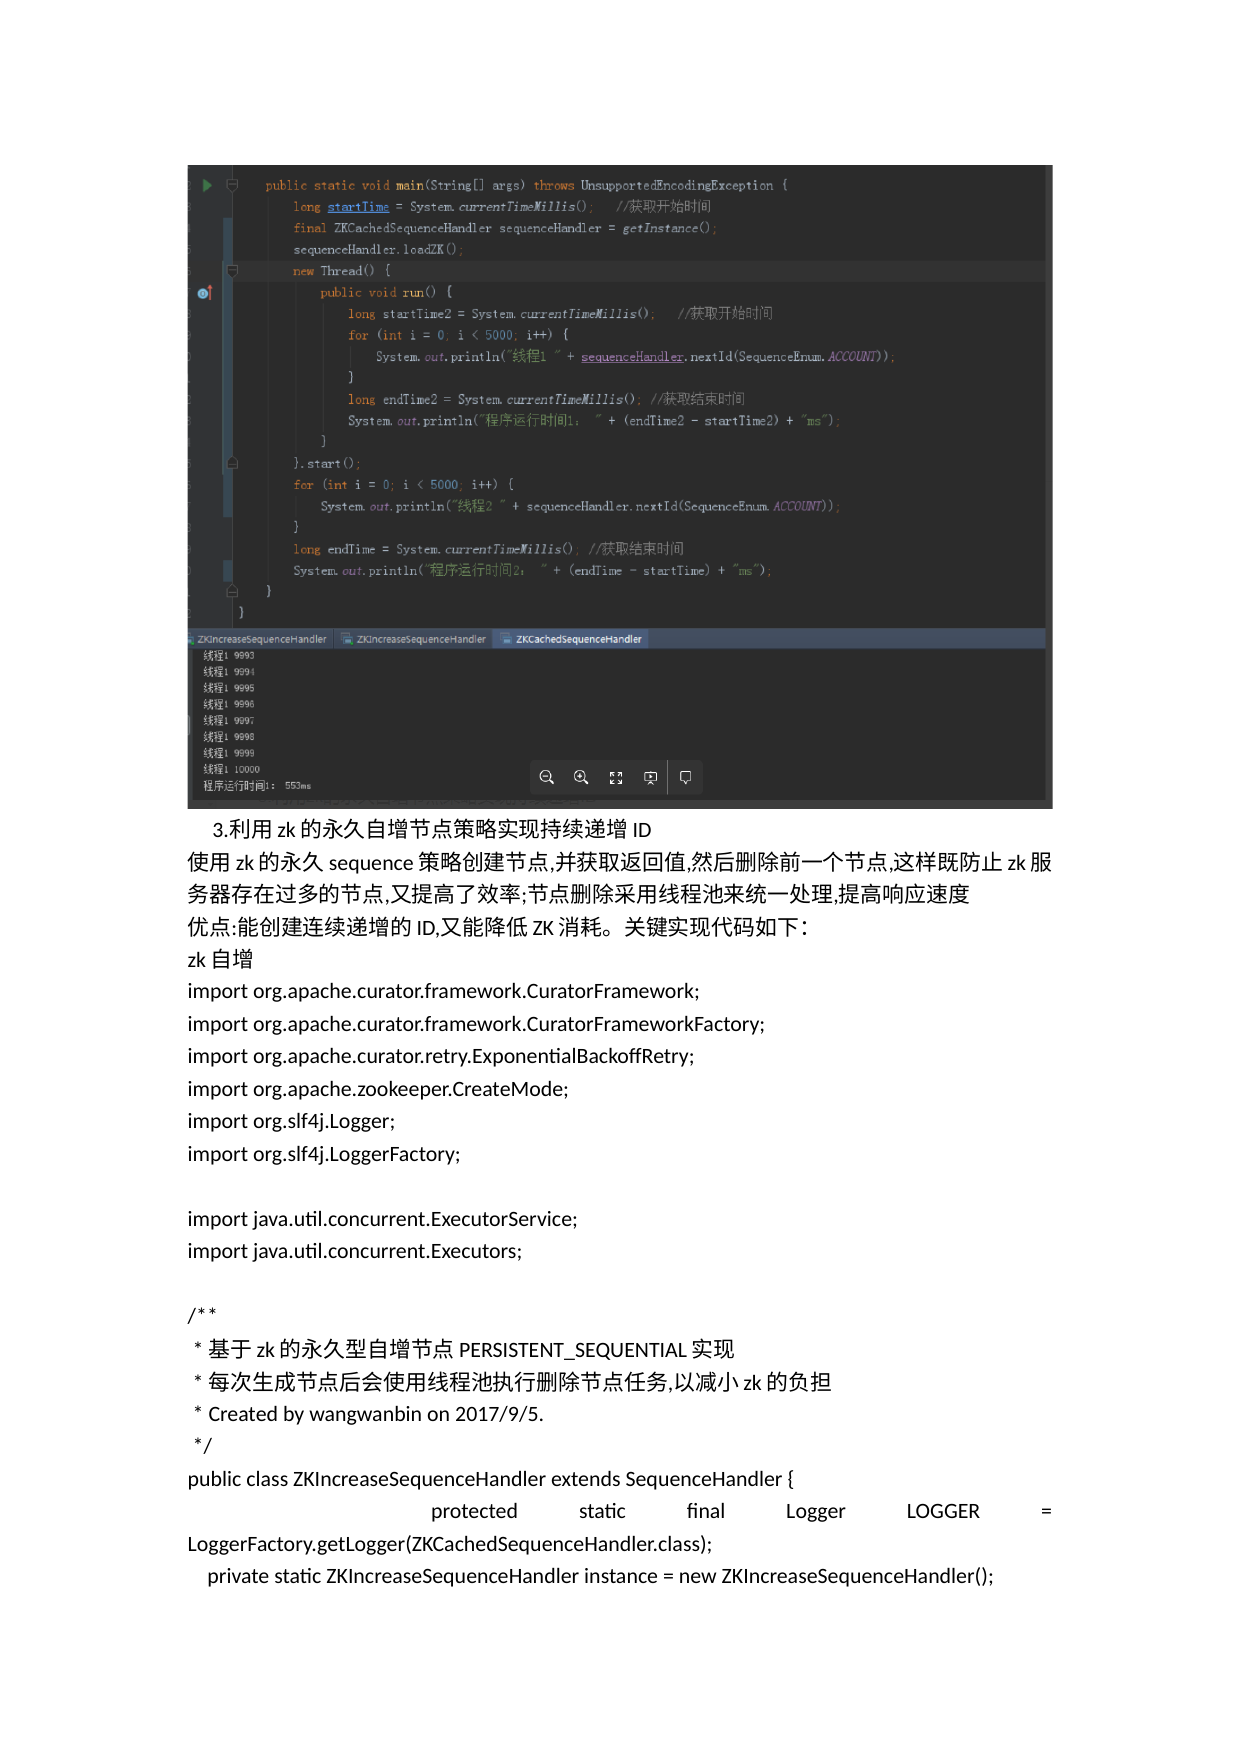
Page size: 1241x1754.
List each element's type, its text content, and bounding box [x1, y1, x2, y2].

text import org.slf4j.LoggerFactory; [187, 1137, 1053, 1169]
text * 基于zk的永久型自增节点PERSISTENT_SEQUENTIAL实现 [187, 1332, 1053, 1364]
text import java.util.concurrent.Executors; [187, 1234, 1053, 1267]
text import org.apache.curator.framework.CuratorFramework; [187, 974, 1053, 1007]
text import org.slf4j.Logger; [187, 1104, 1053, 1137]
text public class ZKIncreaseSequenceHandler extends SequenceHandler { [187, 1462, 1053, 1494]
text import org.apache.curator.retry.ExponentialBackoffRetry; [187, 1039, 1053, 1072]
text * 每次生成节点后会使用线程池执行删除节点任务,以减小zk的负担 [187, 1364, 1053, 1397]
text * Created by wangwanbin on 2017/9/5. [187, 1397, 1053, 1429]
text import org.apache.curator.framework.CuratorFrameworkFactory; [187, 1007, 1053, 1039]
text import java.util.concurrent.ExecutorService; [187, 1202, 1053, 1234]
text /** [187, 1299, 1053, 1332]
text 优点:能创建连续递增的ID,又能降低ZK消耗。关键实现代码如下： [187, 909, 1053, 942]
text import org.apache.zookeeper.CreateMode; [187, 1072, 1053, 1104]
text 使用zk的永久sequence策略创建节点,并获取返回值,然后删除前一个节点,这样既防止zk服务器存在过多的节点,又提高了效率;节点删除采用线程池来统一处理,提高响应速度 [187, 844, 1053, 909]
picture [187, 165, 1053, 809]
text protected static final Logger LOGGER = LoggerFactory.getLogger(ZKCachedSequenceHandler.class); [187, 1494, 1053, 1559]
text zk自增 [187, 942, 1053, 974]
text 3.利用zk的永久自增节点策略实现持续递增ID [187, 812, 1053, 844]
text */ [187, 1429, 1053, 1462]
text private static ZKIncreaseSequenceHandler instance = new ZKIncreaseSequenceHandler(); [187, 1559, 1053, 1592]
